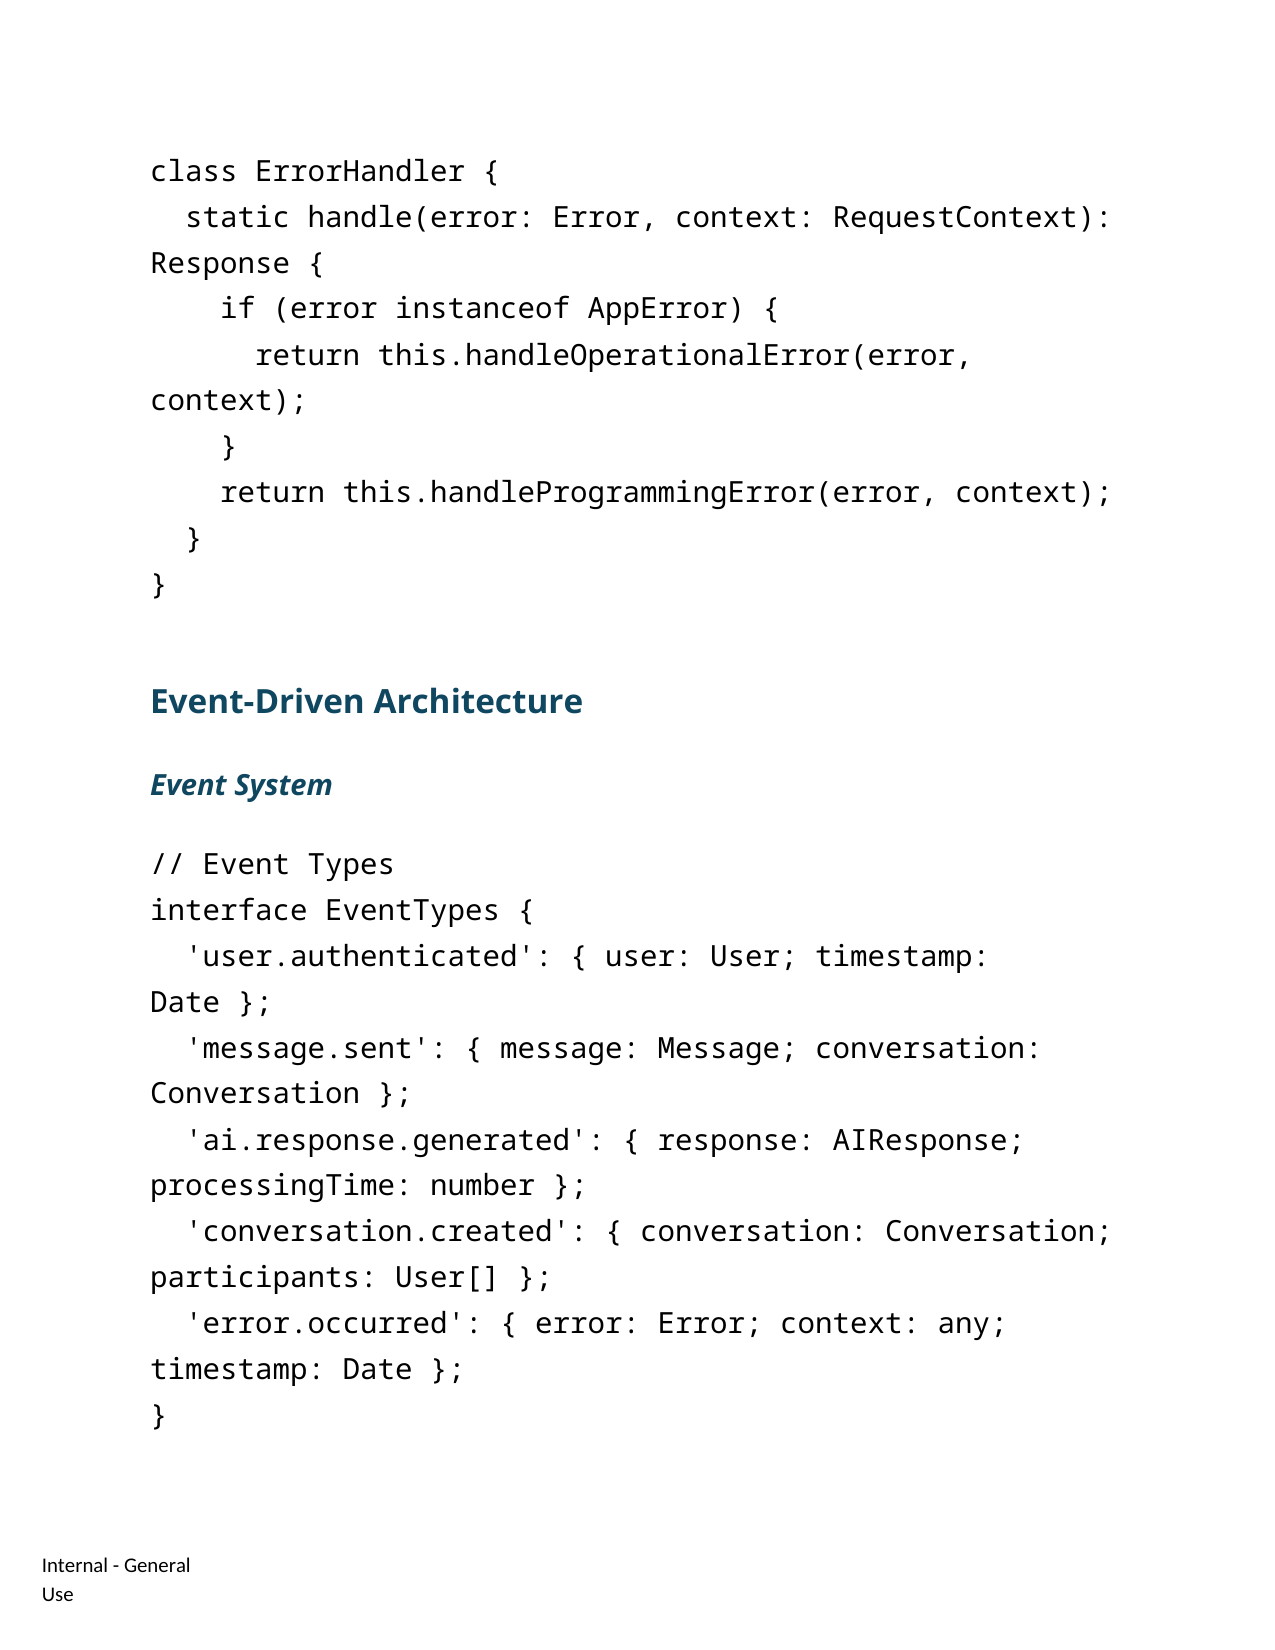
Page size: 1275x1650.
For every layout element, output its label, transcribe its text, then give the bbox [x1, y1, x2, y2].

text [150, 150, 1125, 643]
subtitle Event-Driven Architecture [150, 678, 1125, 723]
subtitle Event System [150, 764, 1125, 804]
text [150, 843, 1125, 1473]
